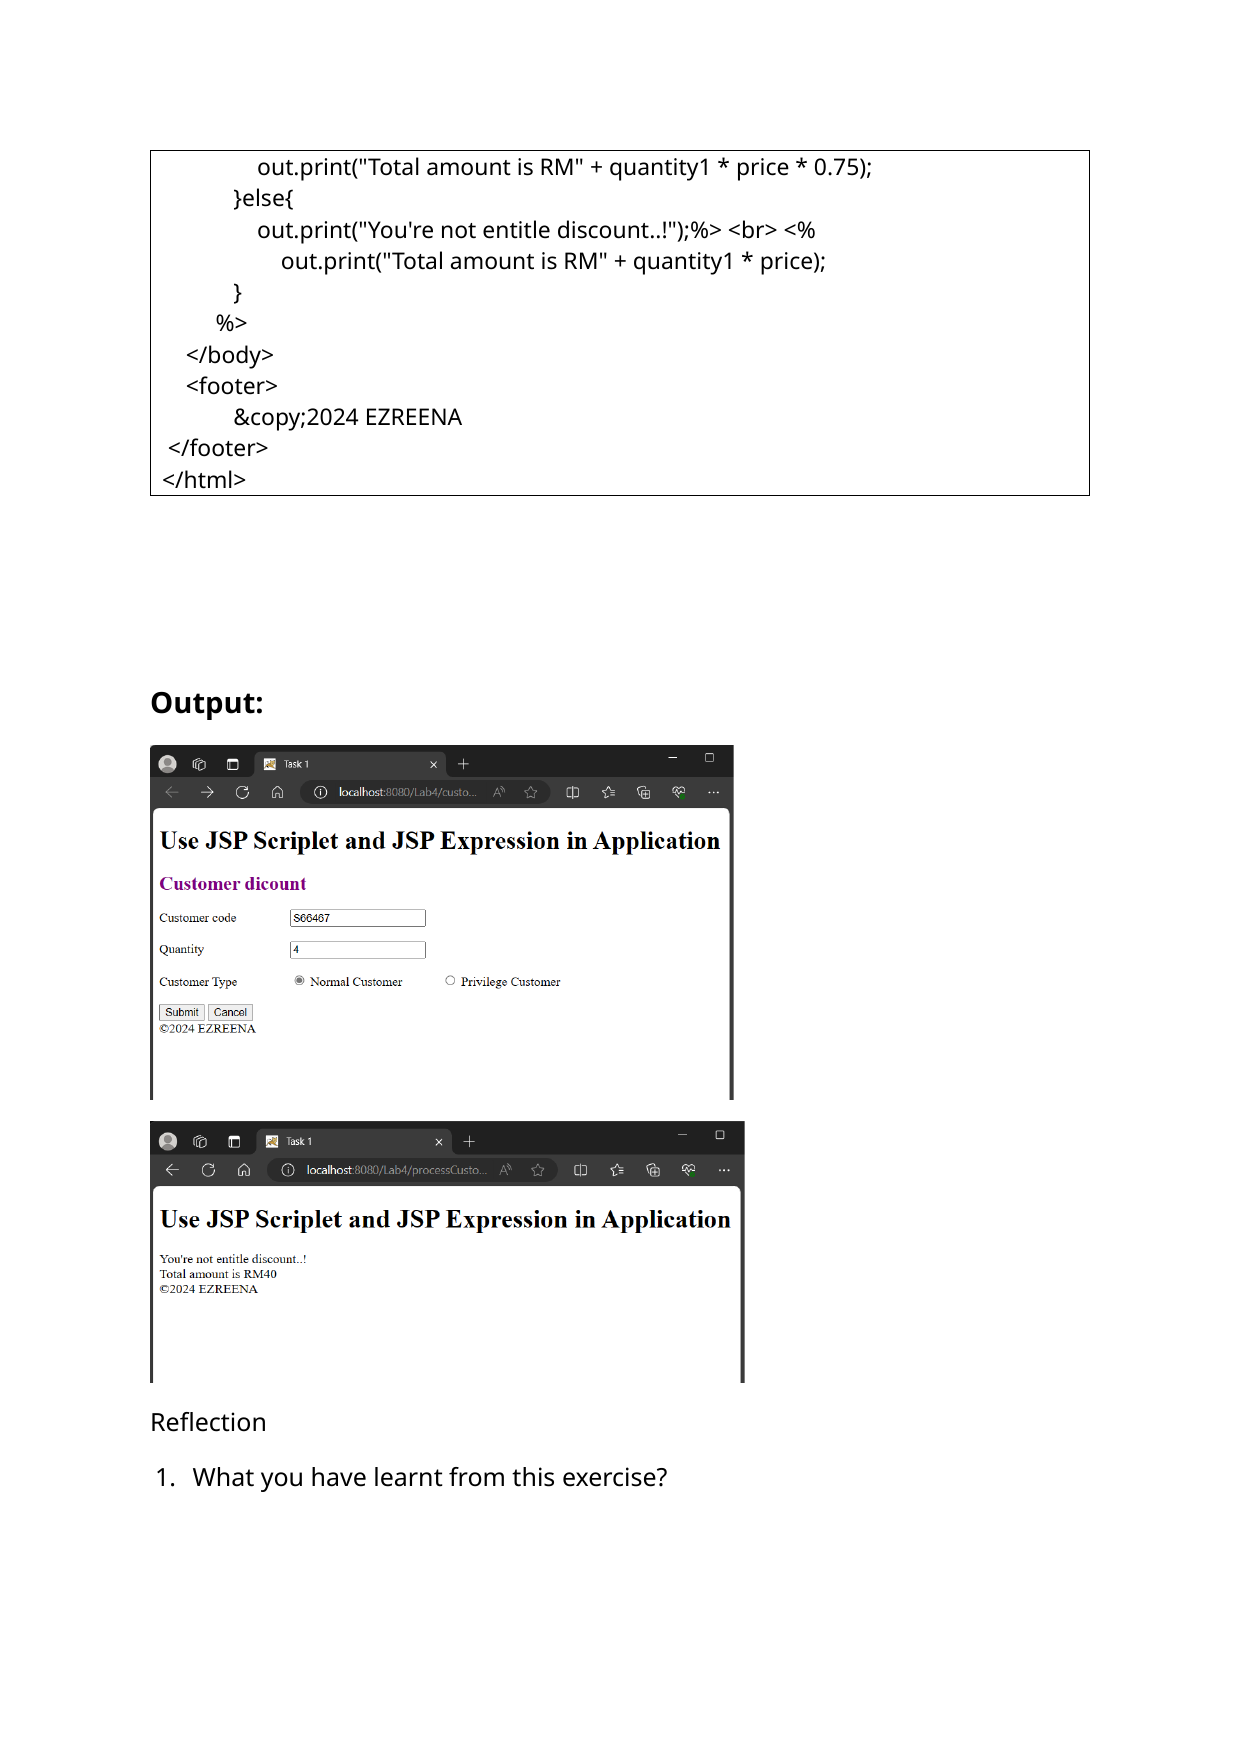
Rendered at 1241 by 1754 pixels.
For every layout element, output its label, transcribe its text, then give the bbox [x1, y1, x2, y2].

picture [150, 1121, 745, 1383]
picture [150, 745, 734, 1100]
list What you have learnt from this exercise? [155, 1460, 1090, 1494]
text Reflection [150, 1404, 1090, 1438]
text Output: [150, 683, 1090, 722]
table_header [151, 151, 1089, 495]
